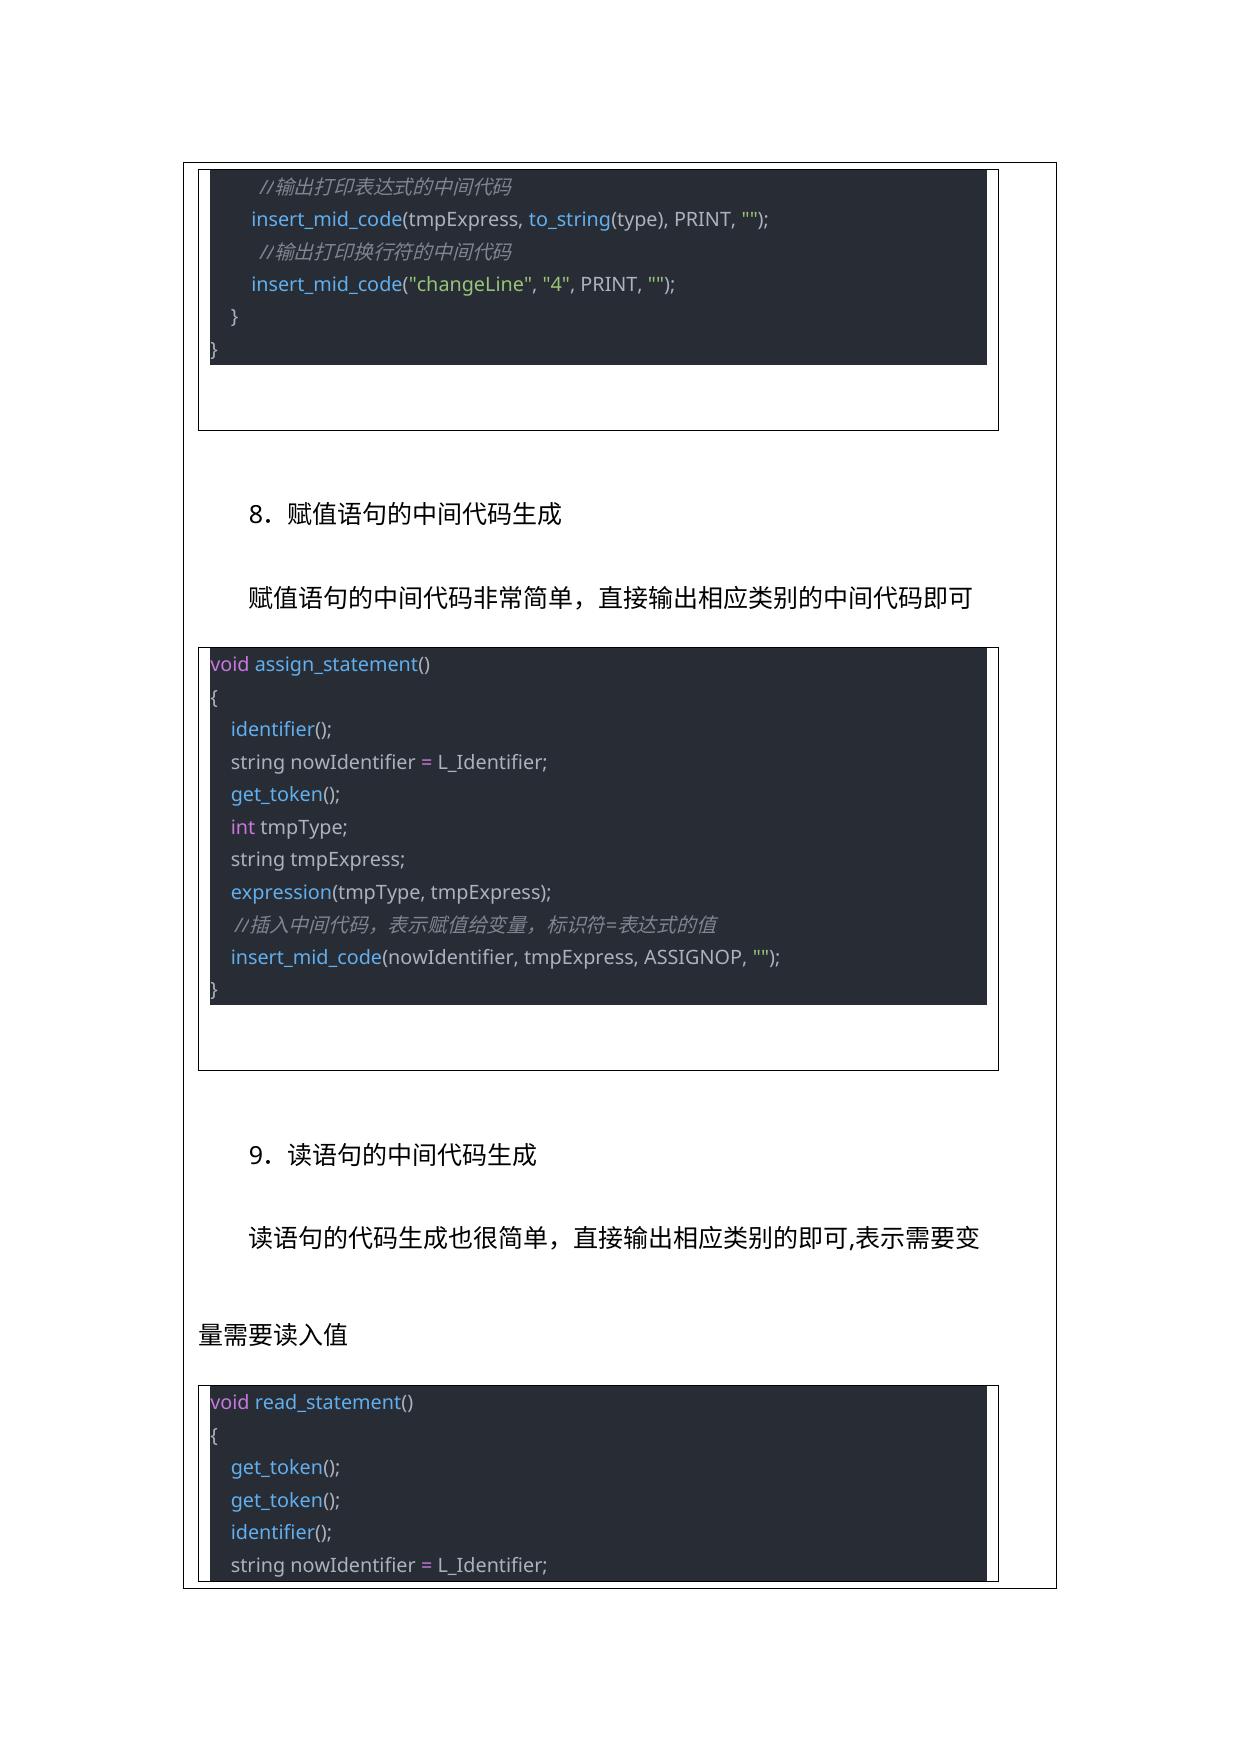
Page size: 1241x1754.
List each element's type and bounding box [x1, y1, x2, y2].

table_cell [184, 163, 1056, 1588]
